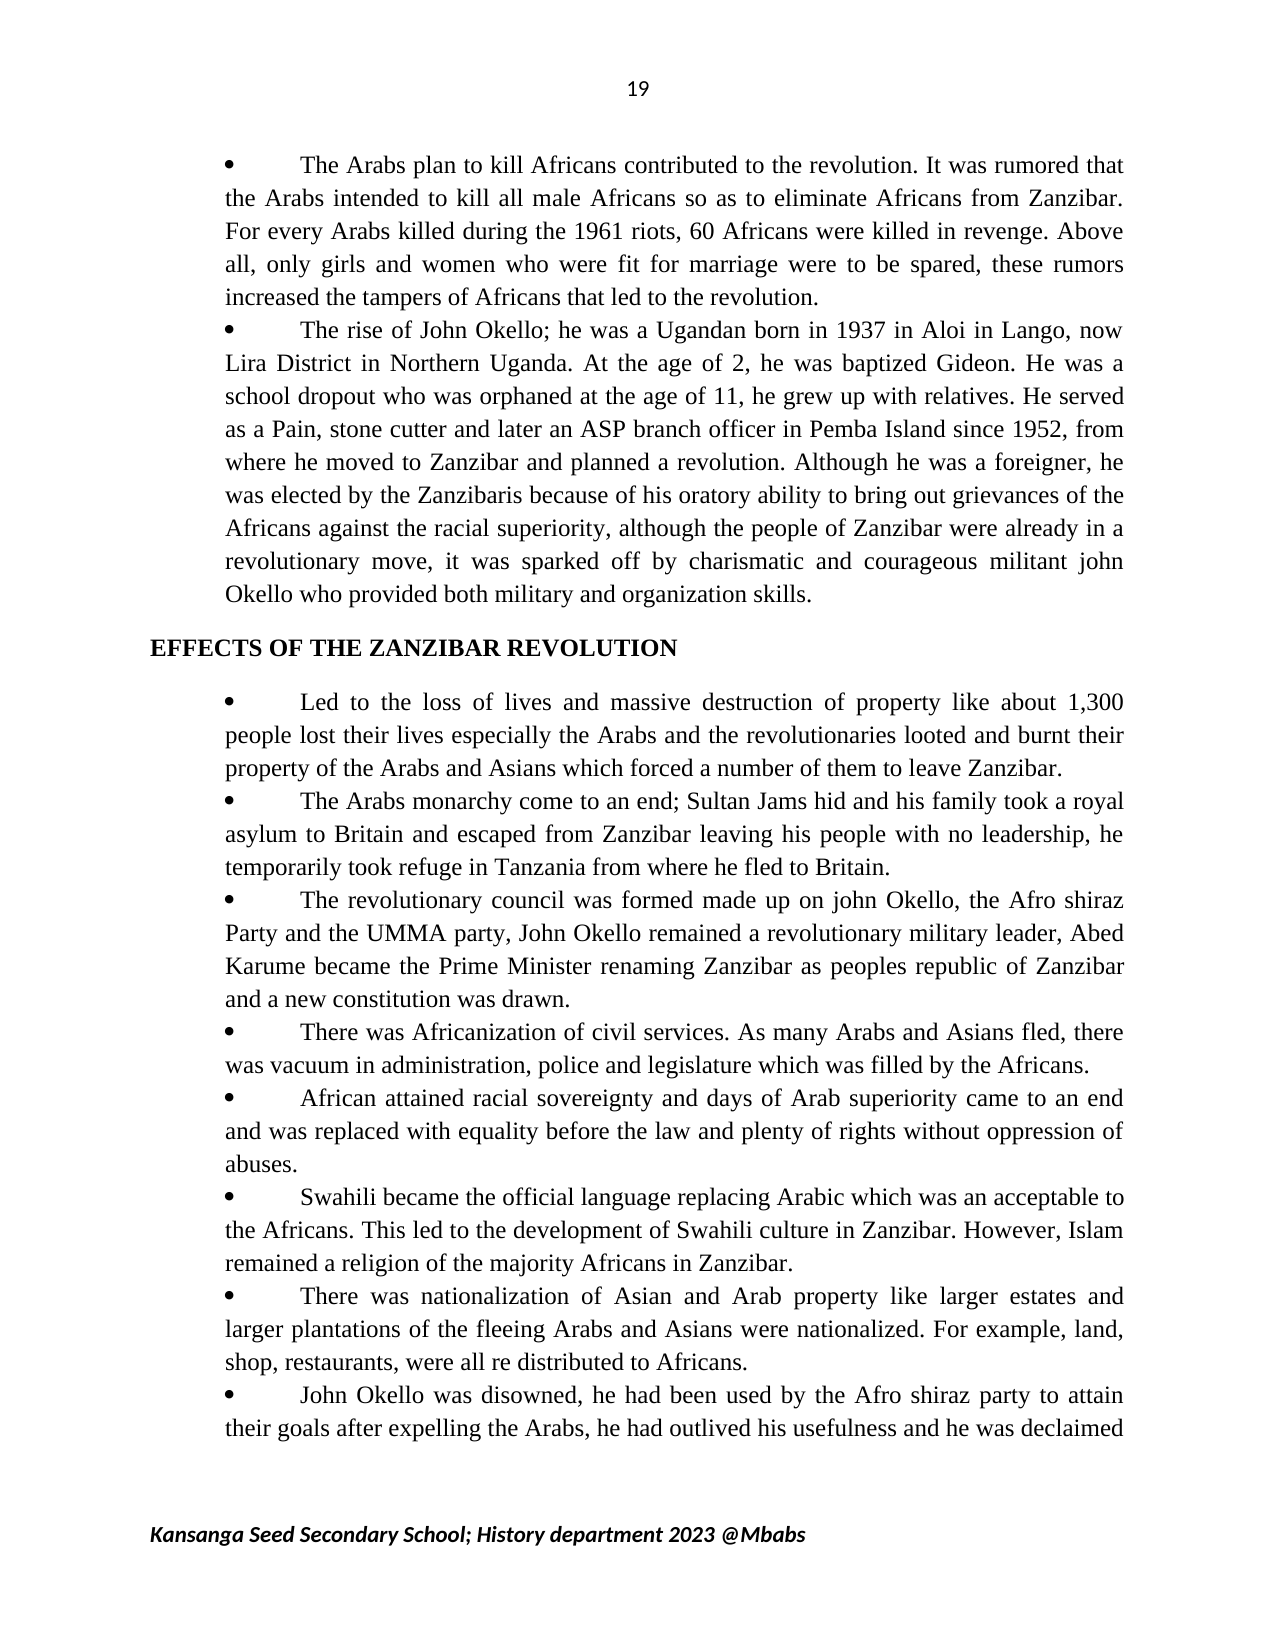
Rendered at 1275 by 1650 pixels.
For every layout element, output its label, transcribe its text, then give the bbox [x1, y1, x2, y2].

list The Arabs plan to kill Africans contributed to the revolution. It was rumored that the Arabs intended to kill all male Africans so as to eliminate Africans from Zanzibar. For every Arabs killed during the 1961 riots, 60 Africans were killed in revenge. Above all, only girls and women who were fit for marriage were to be spared, these rumors increased the tampers of Africans that led to the revolution. [225, 150, 1125, 311]
list There was Africanization of civil services. As many Arabs and Asians fled, there was vacuum in administration, police and legislature which was filled by the Africans. [225, 1017, 1125, 1079]
list There was nationalization of Asian and Arab property like larger estates and larger plantations of the fleeing Arabs and Asians were nationalized. For example, land, shop, restaurants, were all re distributed to Africans. [225, 1281, 1125, 1376]
text EFFECTS OF THE ZANZIBAR REVOLUTION [150, 633, 1125, 662]
list African attained racial sovereignty and days of Arab superiority came to an end and was replaced with equality before the law and plenty of rights without oppression of abuses. [225, 1083, 1125, 1178]
list The rise of John Okello; he was a Ugandan born in 1937 in Aloi in Lango, now Lira District in Northern Uganda. At the age of 2, he was baptized Gideon. He was a school dropout who was orphaned at the age of 11, he grew up with relatives. He served as a Pain, stone cutter and later an ASP branch officer in Pemba Island since 1952, from where he moved to Zanzibar and planned a revolution. Although he was a foreigner, he was elected by the Zanzibaris because of his oratory ability to bring out grievances of the Africans against the racial superiority, although the people of Zanzibar were already in a revolutionary move, it was sparked off by charismatic and courageous militant john Okello who provided both military and organization skills. [225, 315, 1125, 608]
list The Arabs monarchy come to an end; Sultan Jams hid and his family took a royal asylum to Britain and escaped from Zanzibar leaving his people with no leadership, he temporarily took refuge in Tanzania from where he fled to Britain. [225, 786, 1125, 881]
list Swahili became the official language replacing Arabic which was an acceptable to the Africans. This led to the development of Swahili culture in Zanzibar. However, Islam remained a religion of the majority Africans in Zanzibar. [225, 1182, 1125, 1277]
list Led to the loss of lives and massive destruction of property like about 1,300 people lost their lives especially the Arabs and the revolutionaries looted and burnt their property of the Arabs and Asians which forced a number of them to leave Zanzibar. [225, 687, 1125, 782]
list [225, 1380, 1125, 1442]
list The revolutionary council was formed made up on john Okello, the Afro shiraz Party and the UMMA party, John Okello remained a revolutionary military leader, Abed Karume became the Prime Minister renaming Zanzibar as peoples republic of Zanzibar and a new constitution was drawn. [225, 885, 1125, 1013]
